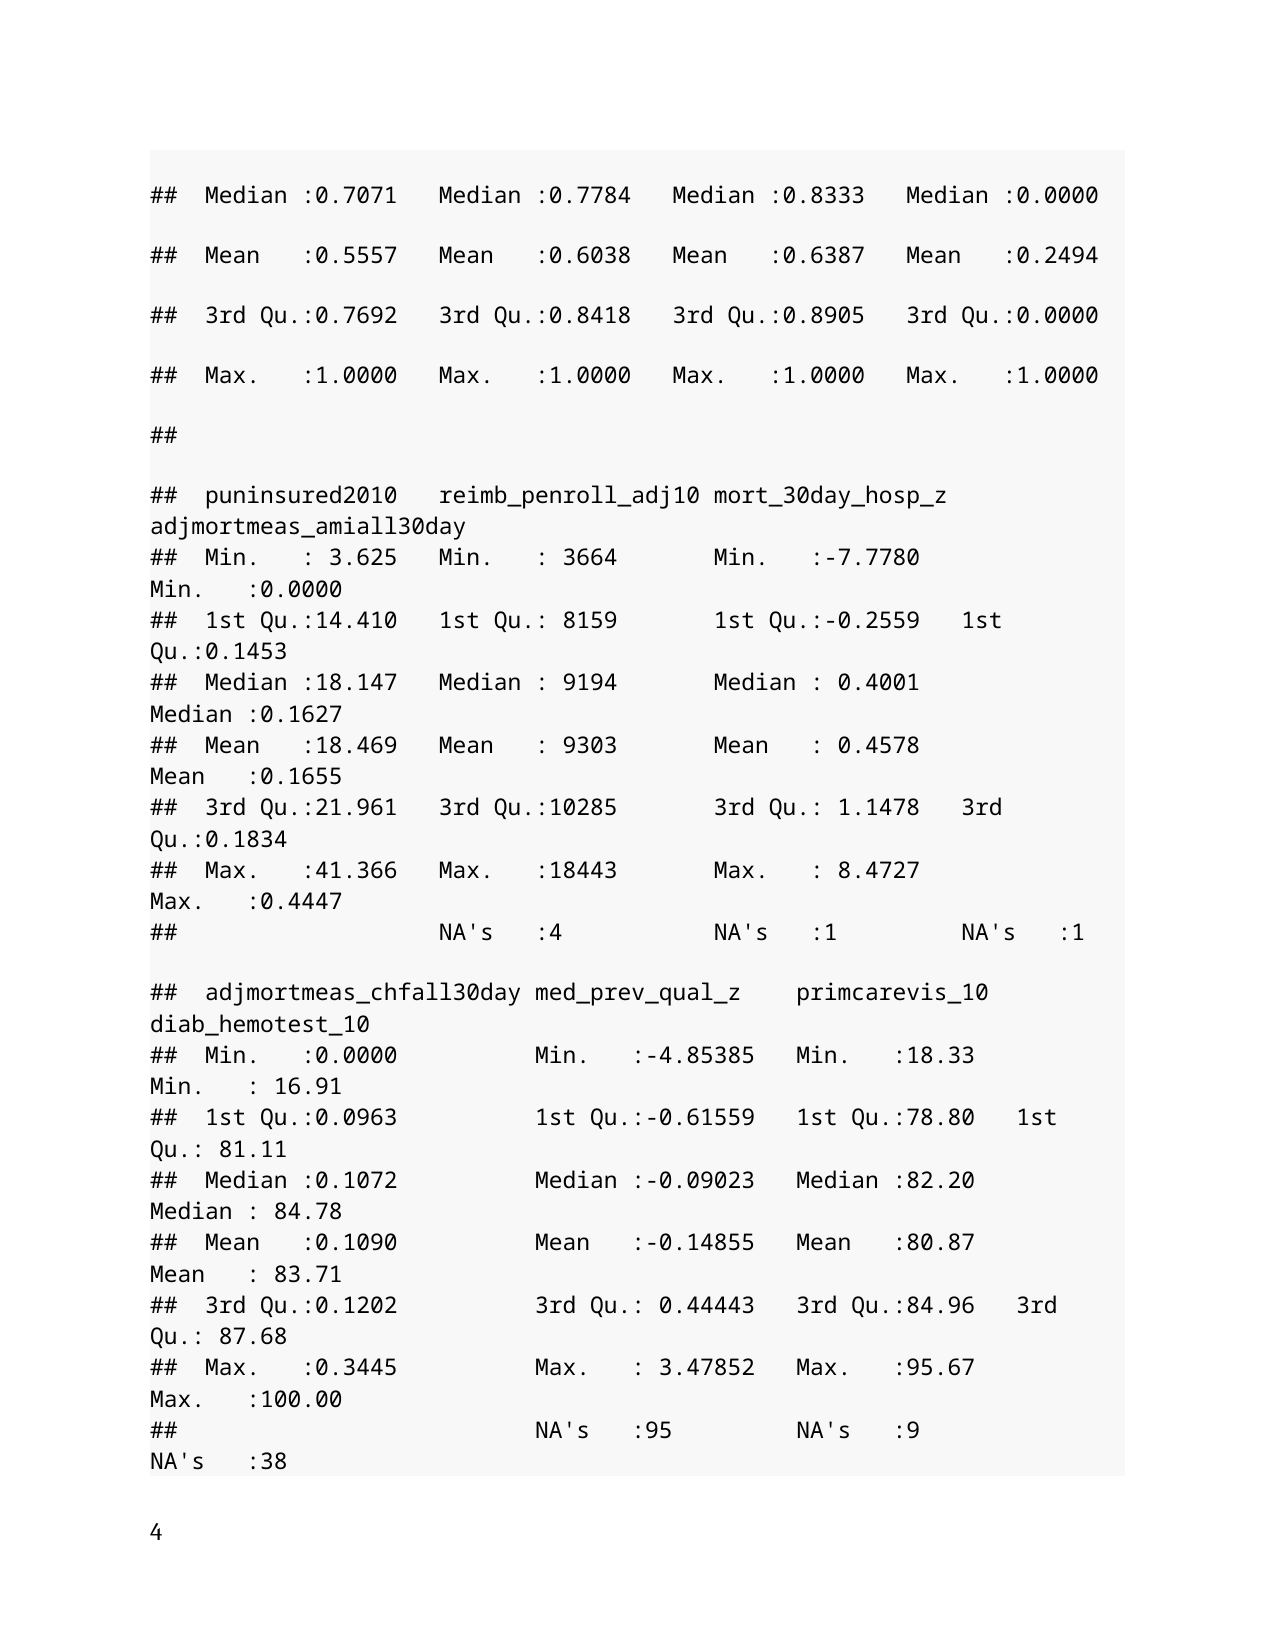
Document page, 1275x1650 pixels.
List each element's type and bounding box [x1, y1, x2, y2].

text [150, 150, 1125, 1476]
